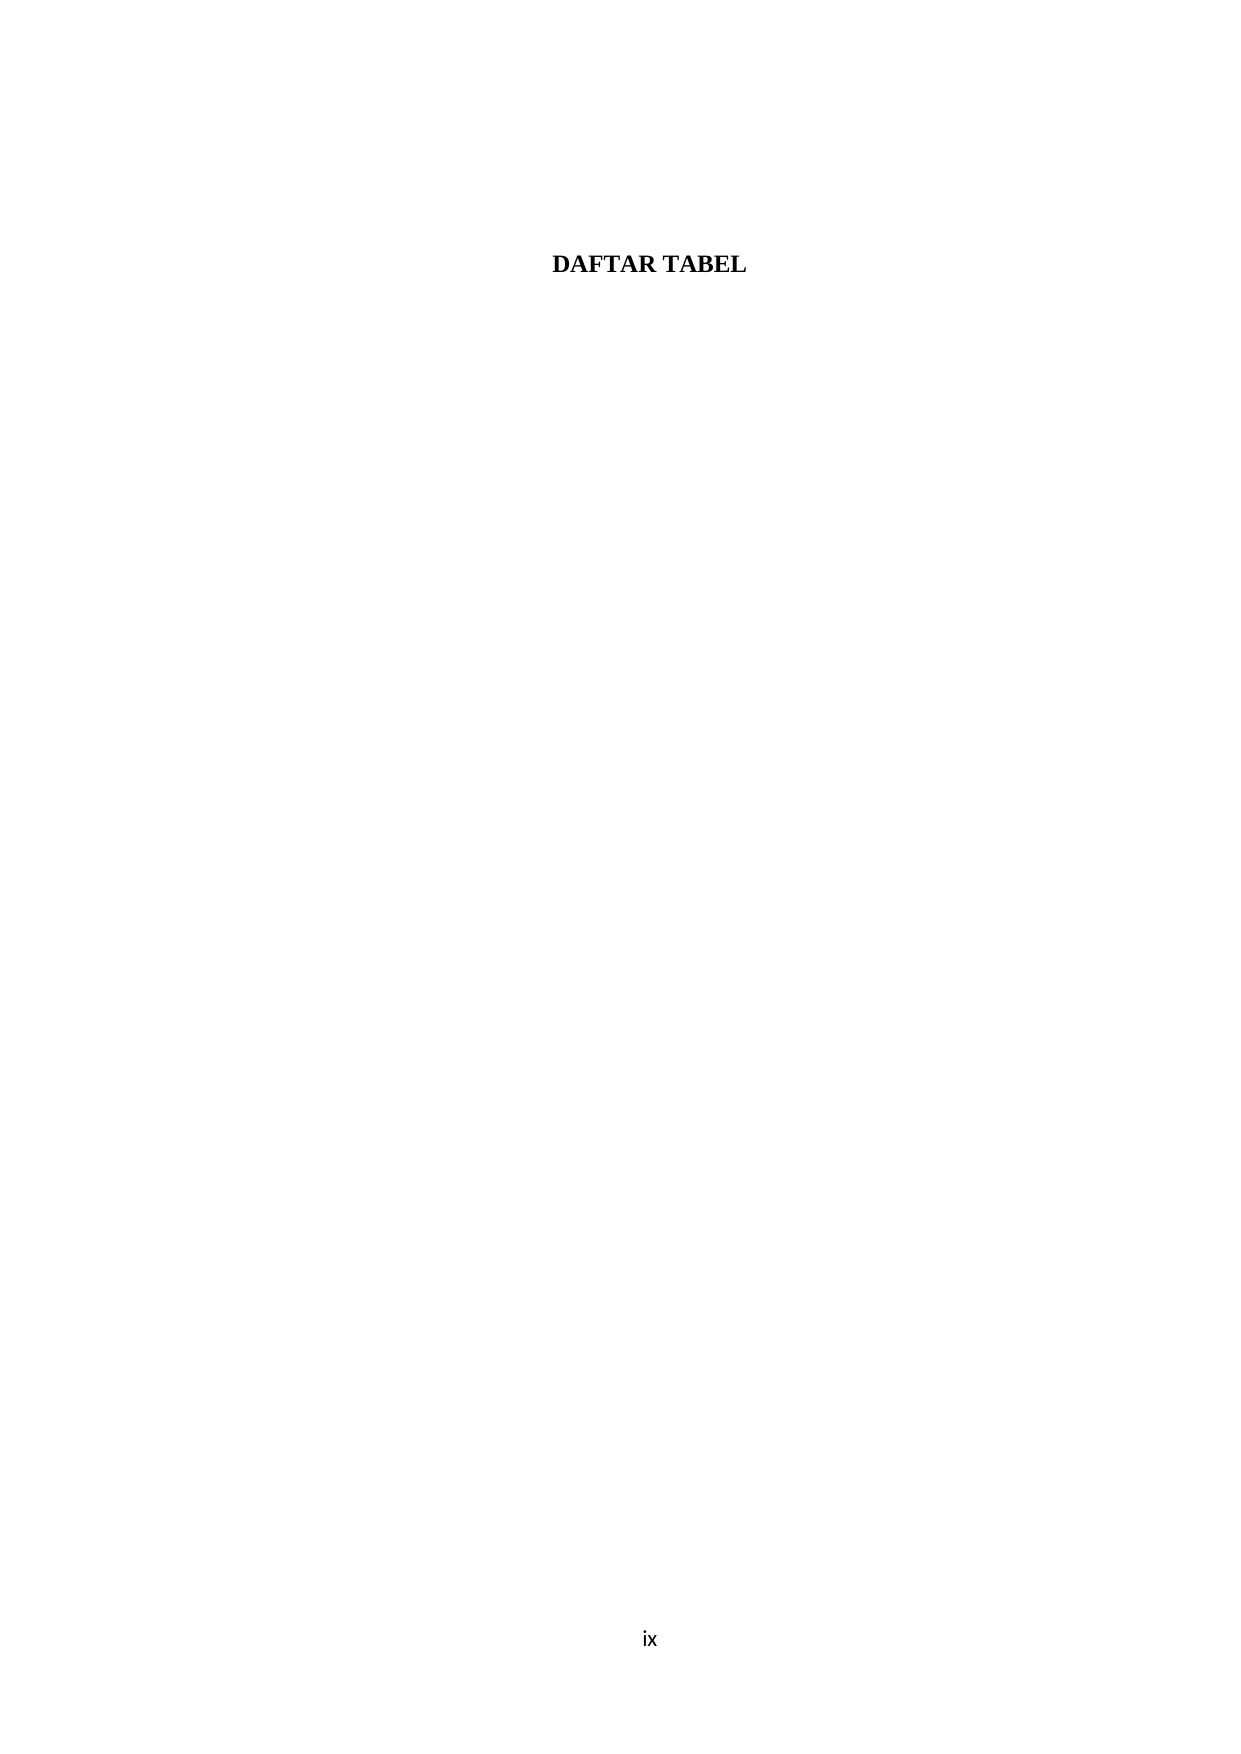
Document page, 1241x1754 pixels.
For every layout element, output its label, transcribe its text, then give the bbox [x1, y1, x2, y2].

subtitle DAFTAR TABEL [236, 249, 1063, 277]
